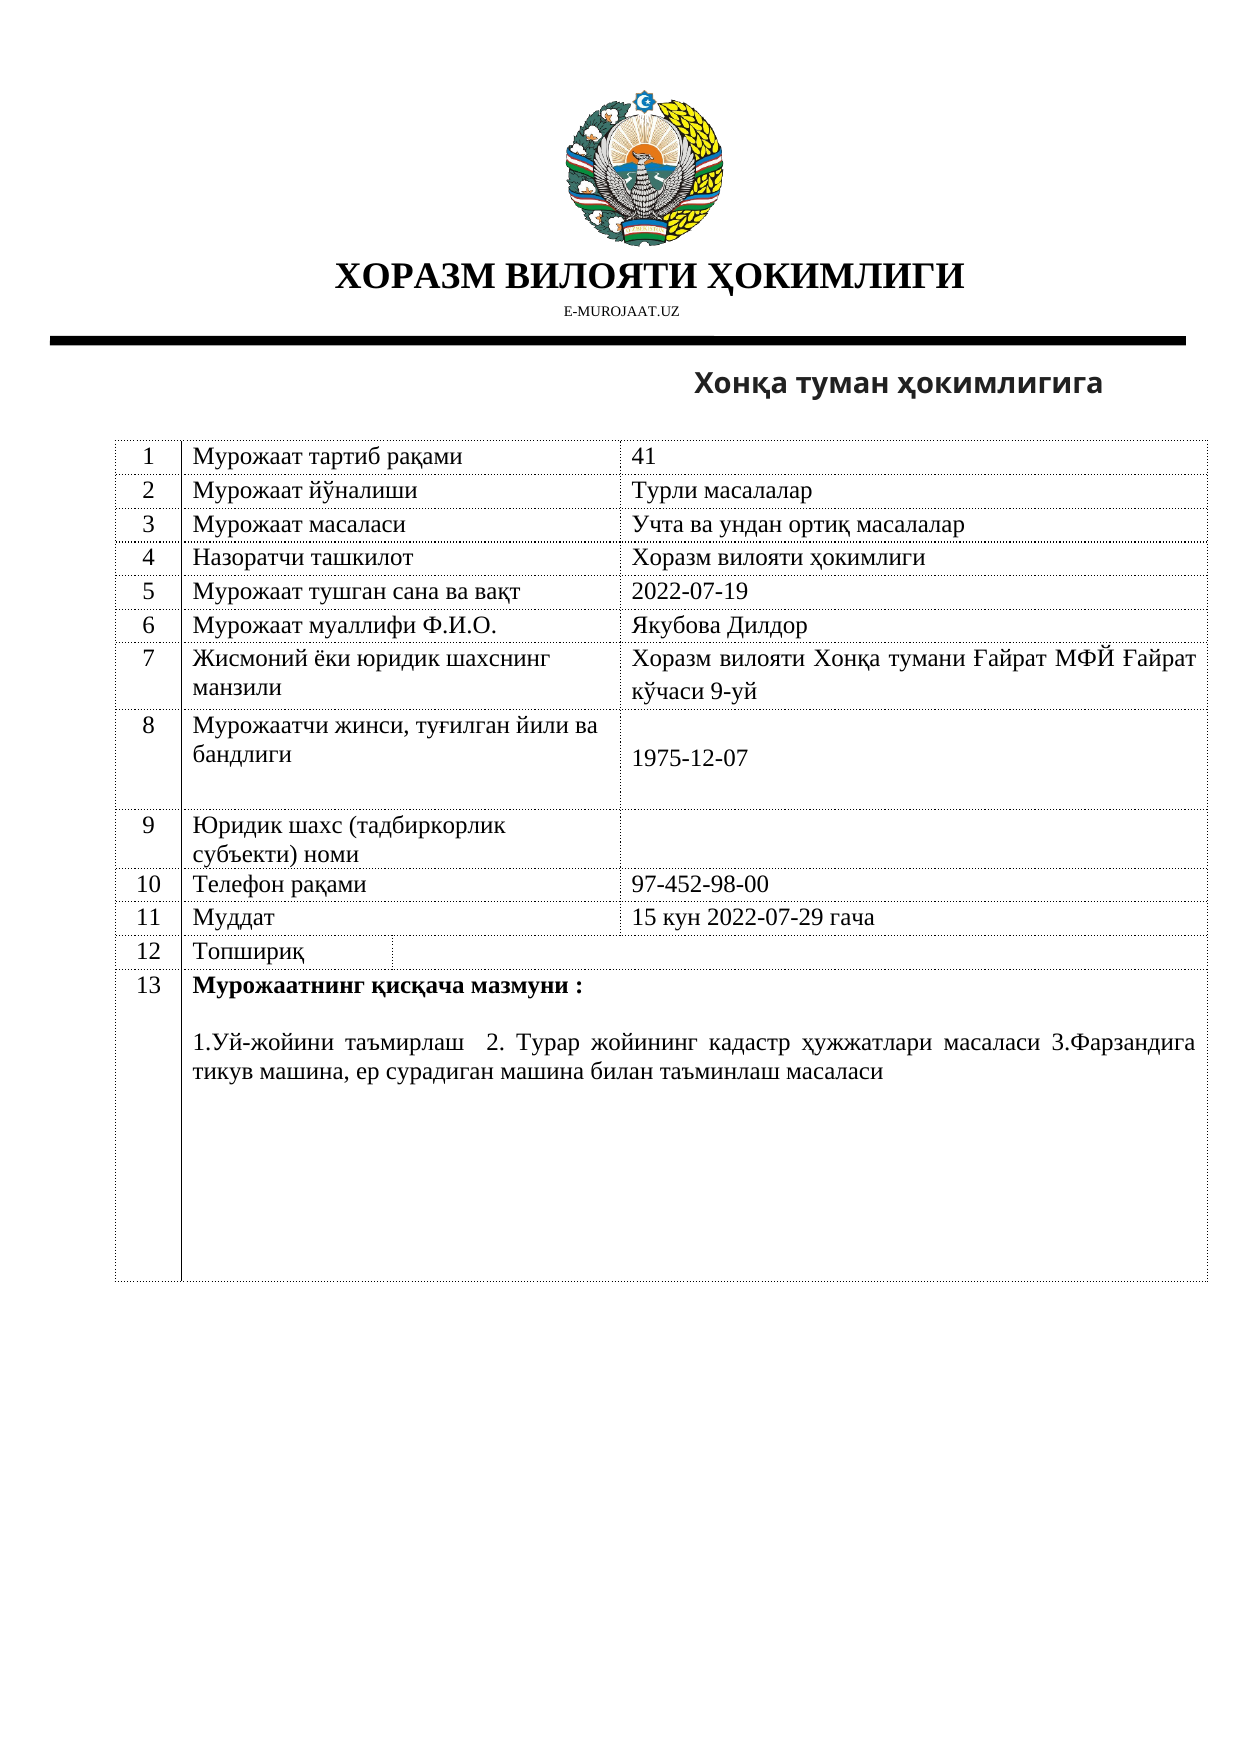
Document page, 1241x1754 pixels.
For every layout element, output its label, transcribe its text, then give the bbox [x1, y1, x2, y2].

text Хонқа туман ҳокимлигига [694, 362, 1122, 402]
table_cell 15 кун 2022-07-29 гача [620, 901, 1208, 935]
table_cell 13 [115, 969, 181, 1281]
table_cell Топшириқ [182, 935, 392, 969]
table_cell 12 [115, 935, 181, 969]
table_cell Хоразм вилояти Хонқа тумани Ғайрат МФЙ Ғайрат кўчаси 9-уй [620, 642, 1208, 709]
table_cell Муддат [182, 901, 620, 935]
table_cell [392, 935, 1208, 969]
table_cell 3 [115, 508, 181, 541]
table_cell Мурожаат йўналиши [182, 474, 620, 508]
text E-MUROJAAT.UZ [121, 303, 1122, 320]
table_cell 2022-07-19 [620, 575, 1208, 609]
table_cell Учта ва ундан ортиқ масалалар [620, 508, 1208, 541]
table_cell 7 [115, 642, 181, 709]
table_cell [620, 809, 1208, 868]
table_cell 9 [115, 809, 181, 868]
table_cell 4 [115, 541, 181, 575]
table_cell Назоратчи ташкилот [182, 541, 620, 575]
table_cell Мурожаатчи жинси, туғилган йили ва бандлиги [182, 709, 620, 809]
table_header Мурожаат тартиб рақами [181, 440, 620, 474]
table_cell 8 [115, 709, 181, 809]
table_cell 1975-12-07 [620, 709, 1208, 809]
table_cell 97-452-98-00 [620, 868, 1208, 901]
table_cell Телефон рақами [182, 868, 620, 901]
table_cell Мурожаат тушган сана ва вақт [182, 575, 620, 609]
table_cell Мурожаат муаллифи Ф.И.О. [182, 609, 620, 642]
table_cell Хоразм вилояти ҳокимлиги [620, 541, 1208, 575]
table_header 1 [115, 440, 181, 474]
table_cell Мурожаатнинг қисқача мазмуни : 1.Уй-жойини таъмирлаш 2. Турар жойининг кадастр ҳужжатлари масаласи 3.Фарзандига тикув машина, ер сурадиган машина билан таъминлаш масаласи [182, 969, 1208, 1281]
table_cell Турли масалалар [620, 474, 1208, 508]
table_cell 11 [115, 901, 181, 935]
picture [562, 88, 725, 248]
table_cell 2 [115, 474, 181, 508]
table_cell Жисмоний ёки юридик шахснинг манзили [182, 642, 620, 709]
text ХОРАЗМ ВИЛОЯТИ ҲОКИМЛИГИ [177, 89, 1122, 297]
table_cell Якубова Дилдор [620, 609, 1208, 642]
table_cell 5 [115, 575, 181, 609]
table_header 41 [620, 440, 1208, 474]
table_cell 6 [115, 609, 181, 642]
table_cell Мурожаат масаласи [182, 508, 620, 541]
table_cell Юридик шахс (тадбиркорлик субъекти) номи [182, 809, 620, 868]
table_cell 10 [115, 868, 181, 901]
